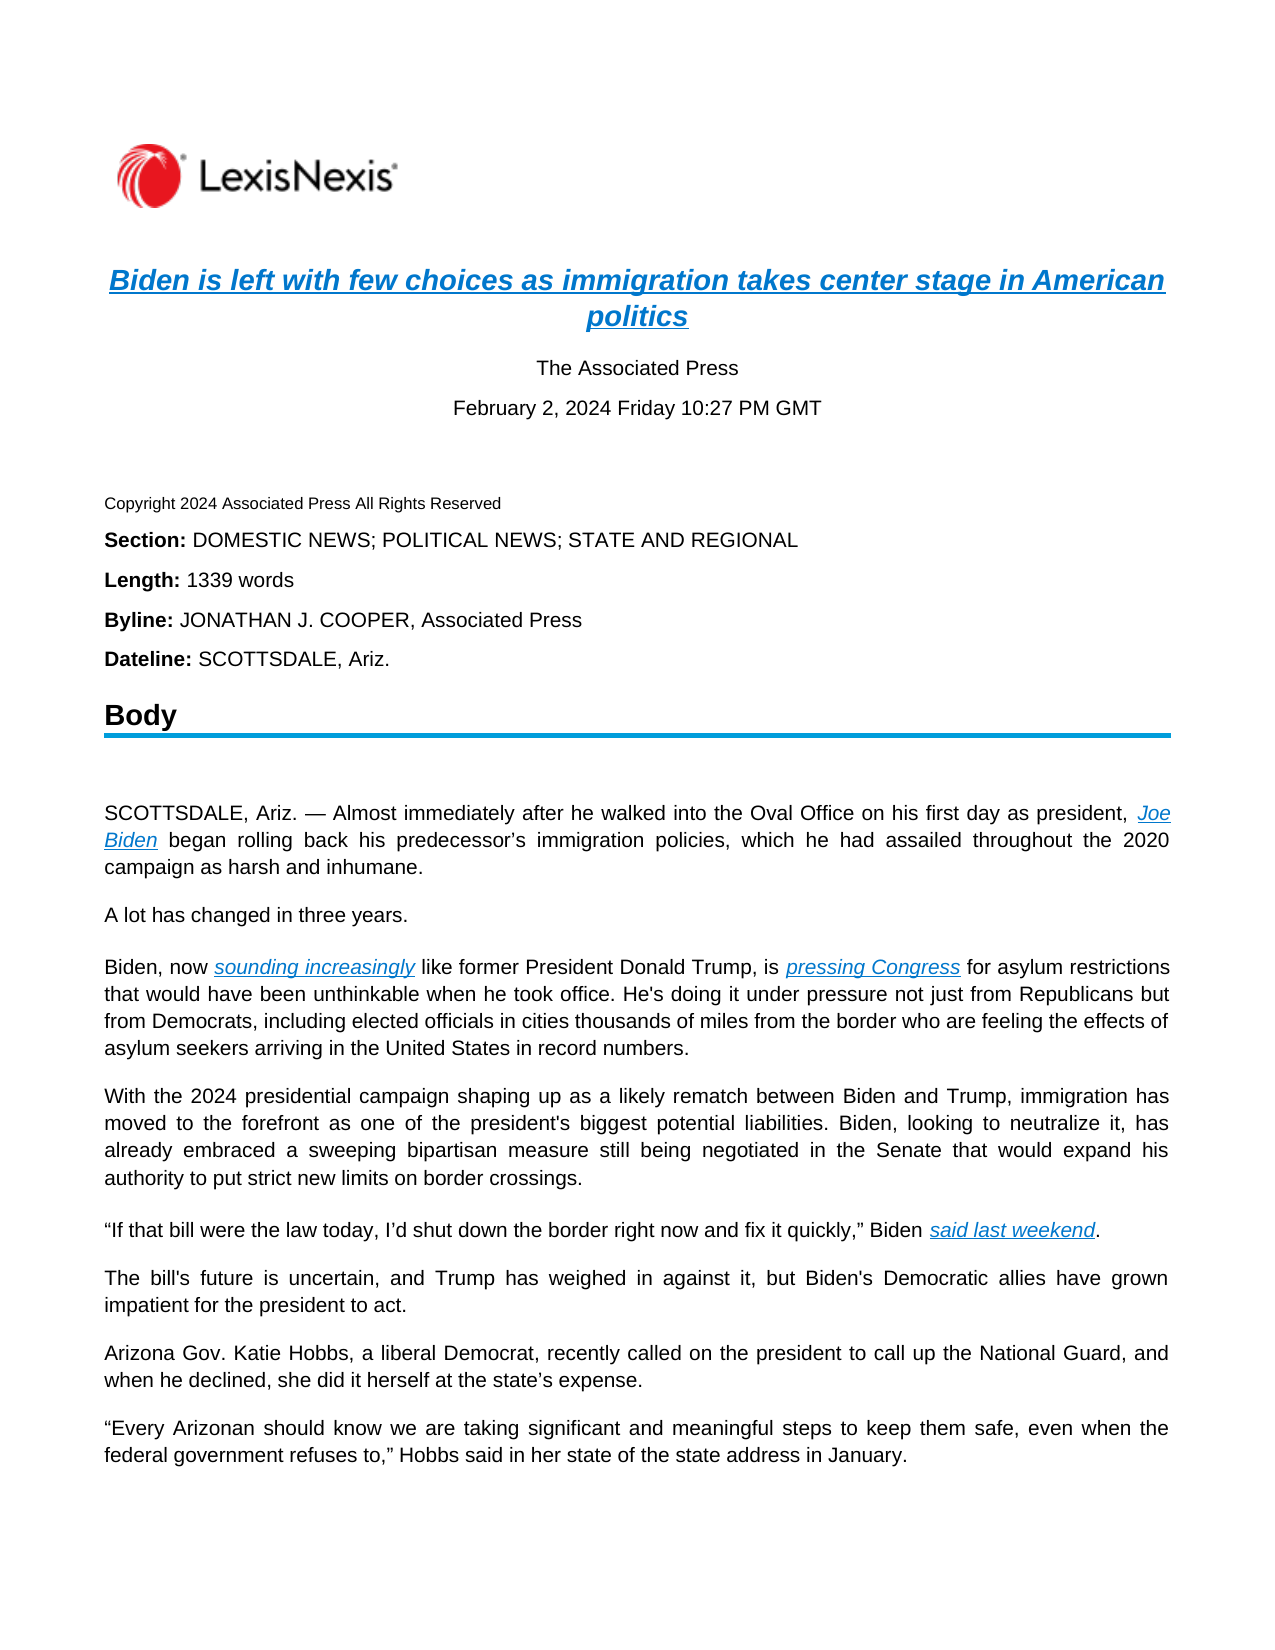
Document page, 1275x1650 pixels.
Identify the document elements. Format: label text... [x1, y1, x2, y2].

picture [104, 144, 412, 208]
text “Every Arizonan should know we are taking significant and meaningful steps to keep them safe, even when the federal government refuses to,” Hobbs said in her state of the state address in January. [104, 1412, 1171, 1466]
text Body [104, 696, 1171, 731]
text Biden, now sounding increasingly like former President Donald Trump, is pressing Congress for asylum restrictions that would have been unthinkable when he took office. He's doing it under pressure not just from Republicans but from Democrats, including elected officials in cities thousands of miles from the border who are feeling the effects of asylum seekers arriving in the United States in record numbers. [104, 952, 1171, 1060]
text The bill's future is uncertain, and Trump has weighed in against it, but Biden's Democratic allies have grown impatient for the president to act. [104, 1262, 1171, 1316]
text “If that bill were the law today, I’d shut down the border right now and fix it quickly,” Biden said last weekend. [104, 1214, 1171, 1241]
text SCOTTSDALE, Ariz. — Almost immediately after he walked into the Oval Office on his first day as president, Joe Biden began rolling back his predecessor’s immigration policies, which he had assailed throughout the 2020 campaign as harsh and inhumane. [104, 798, 1171, 879]
text Section: DOMESTIC NEWS; POLITICAL NEWS; STATE AND REGIONAL [104, 525, 1171, 552]
text February 2, 2024 Friday 10:27 PM GMT [104, 393, 1171, 420]
text The Associated Press [104, 353, 1171, 380]
text Dateline: SCOTTSDALE, Ariz. [104, 644, 1171, 671]
subtitle Biden is left with few choices as immigration takes center stage in American politics [104, 261, 1171, 332]
text Length: 1339 words [104, 565, 1171, 592]
text Copyright 2024 Associated Press All Rights Reserved [104, 461, 1171, 513]
text Byline: JONATHAN J. COOPER, Associated Press [104, 604, 1171, 631]
text Arizona Gov. Katie Hobbs, a liberal Democrat, recently called on the president to call up the National Guard, and when he declined, she did it herself at the state’s expense. [104, 1337, 1171, 1391]
text With the 2024 presidential campaign shaping up as a likely rematch between Biden and Trump, immigration has moved to the forefront as one of the president's biggest potential liabilities. Biden, looking to neutralize it, has already embraced a sweeping bipartisan measure still being negotiated in the Senate that would expand his authority to put strict new limits on border crossings. [104, 1081, 1171, 1189]
text A lot has changed in three years. [104, 900, 1171, 927]
